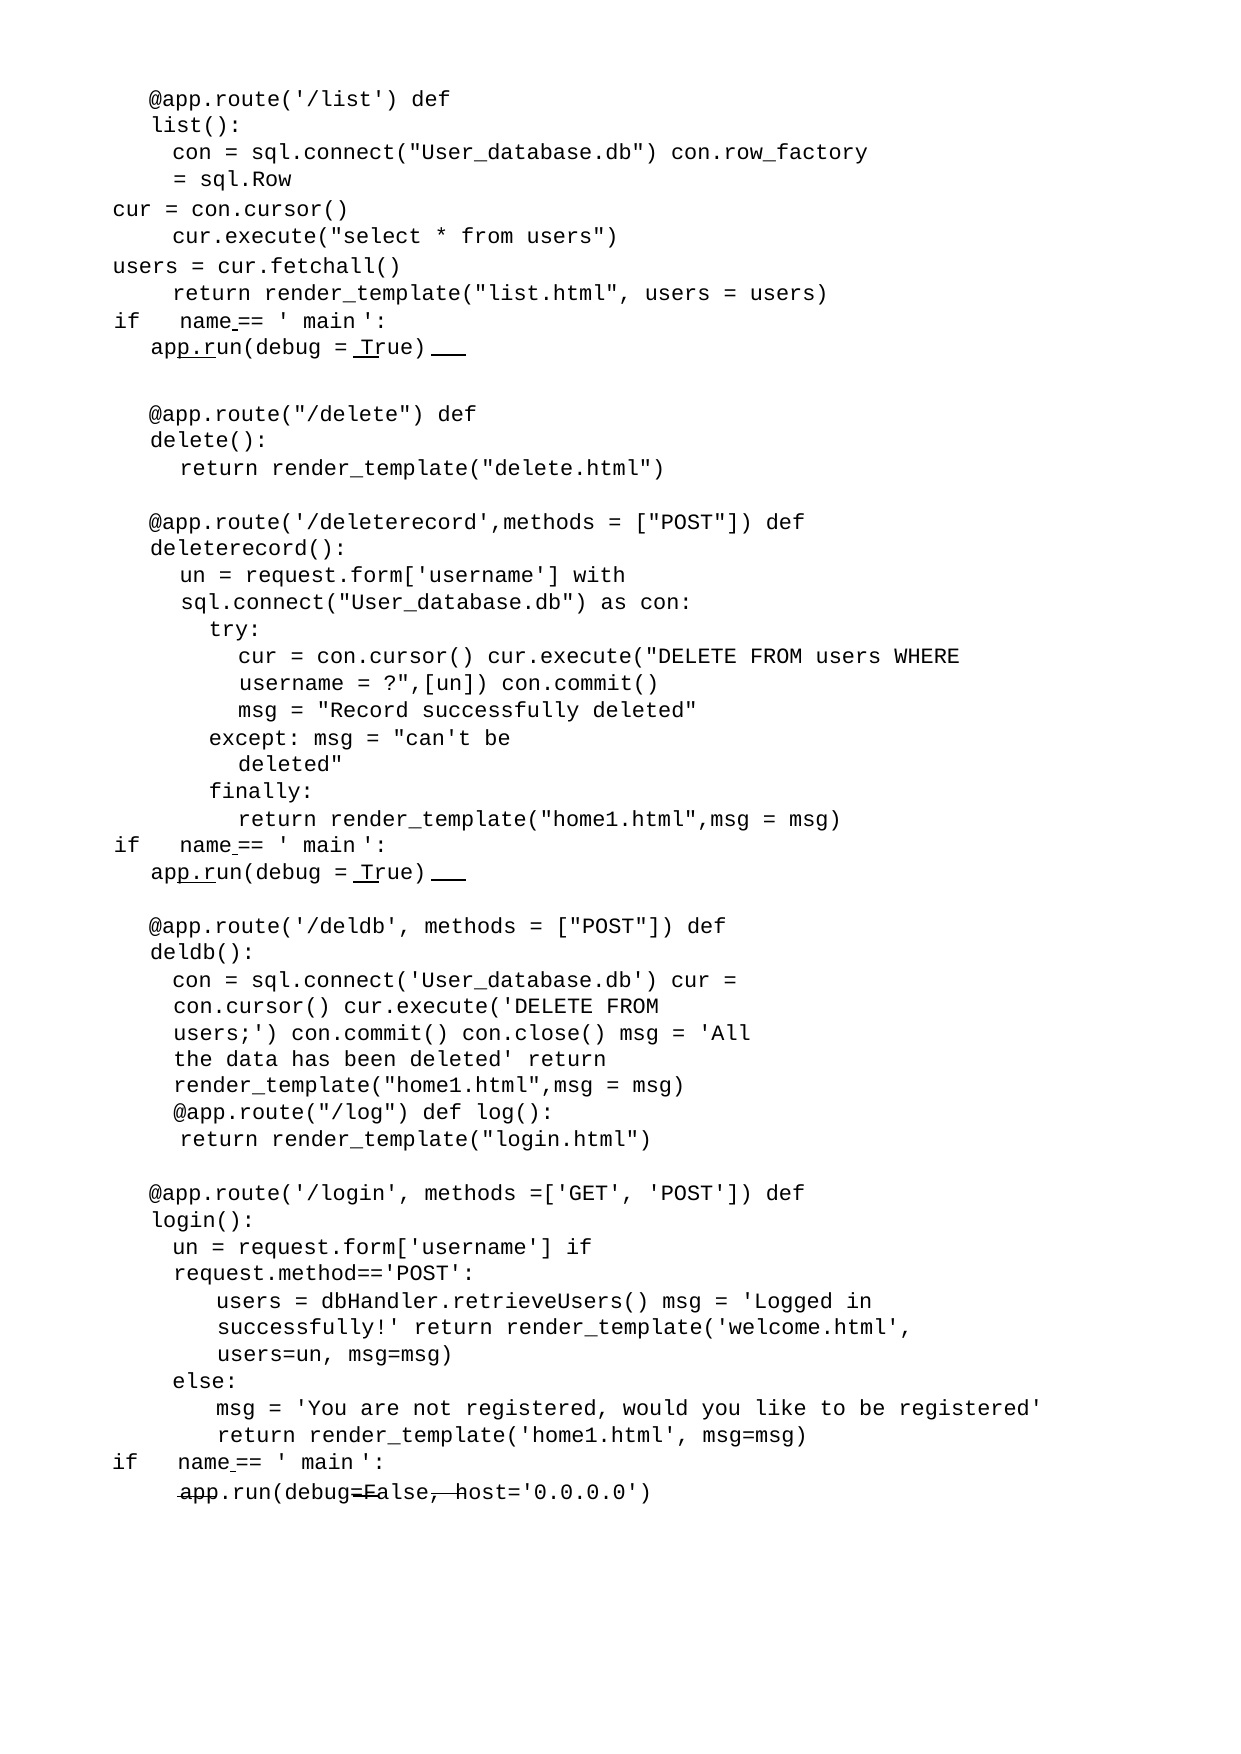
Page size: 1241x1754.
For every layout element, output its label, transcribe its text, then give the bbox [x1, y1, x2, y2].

text un = request.form['username'] with sql.connect("User_database.db") as con: [179, 564, 757, 616]
text if name == ' main ': app.run(debug = True) [98, 310, 492, 361]
text @app.route('/list') def list(): [149, 88, 452, 139]
text app.run(debug=False, host='0.0.0.0') [179, 1481, 1084, 1506]
text else: [172, 1370, 1084, 1395]
text cur = con.cursor() cur.execute("DELETE FROM users WHERE username = ?",[un]) con.commit() [238, 646, 973, 697]
text except: msg = "can't be deleted" [208, 727, 553, 778]
text cur = con.cursor() [98, 198, 408, 222]
text return render_template("list.html", users = users) [172, 282, 1084, 307]
text msg = 'You are not registered, would you like to be registered' return render_template('home1.html', msg=msg) [216, 1397, 1084, 1449]
text return render_template("delete.html") [179, 457, 1084, 482]
text con = sql.connect("User_database.db") con.row_factory = sql.Row [172, 142, 868, 193]
text users = dbHandler.retrieveUsers() msg = 'Logged in successfully!' return render_template('welcome.html', users=un, msg=msg) [216, 1290, 964, 1368]
text if name == ' main ': app.run(debug = True) [98, 834, 492, 886]
text users = cur.fetchall() [98, 255, 460, 280]
text un = request.form['username'] if request.method=='POST': [172, 1236, 592, 1287]
text @app.route('/login', methods =['GET', 'POST']) def login(): [149, 1182, 807, 1234]
text return render_template("login.html") [179, 1128, 1084, 1153]
text return render_template("home1.html",msg = msg) [75, 808, 1004, 832]
text con = sql.connect('User_database.db') cur = con.cursor() cur.execute('DELETE FROM users;') con.commit() con.close() msg = 'All the data has been deleted' return render_template("home1.html",msg = msg) @app.route("/log") def log(): [172, 969, 776, 1126]
text cur.execute("select * from users") [172, 225, 1084, 250]
text @app.route("/delete") def delete(): [149, 403, 479, 454]
text try: [208, 618, 1084, 643]
text finally: [208, 780, 1084, 805]
text @app.route('/deldb', methods = ["POST"]) def deldb(): [149, 915, 728, 966]
text if name == ' main ': [98, 1451, 492, 1476]
text @app.route('/deleterecord',methods = ["POST"]) def deleterecord(): [149, 511, 807, 562]
text msg = "Record successfully deleted" [238, 699, 1084, 724]
